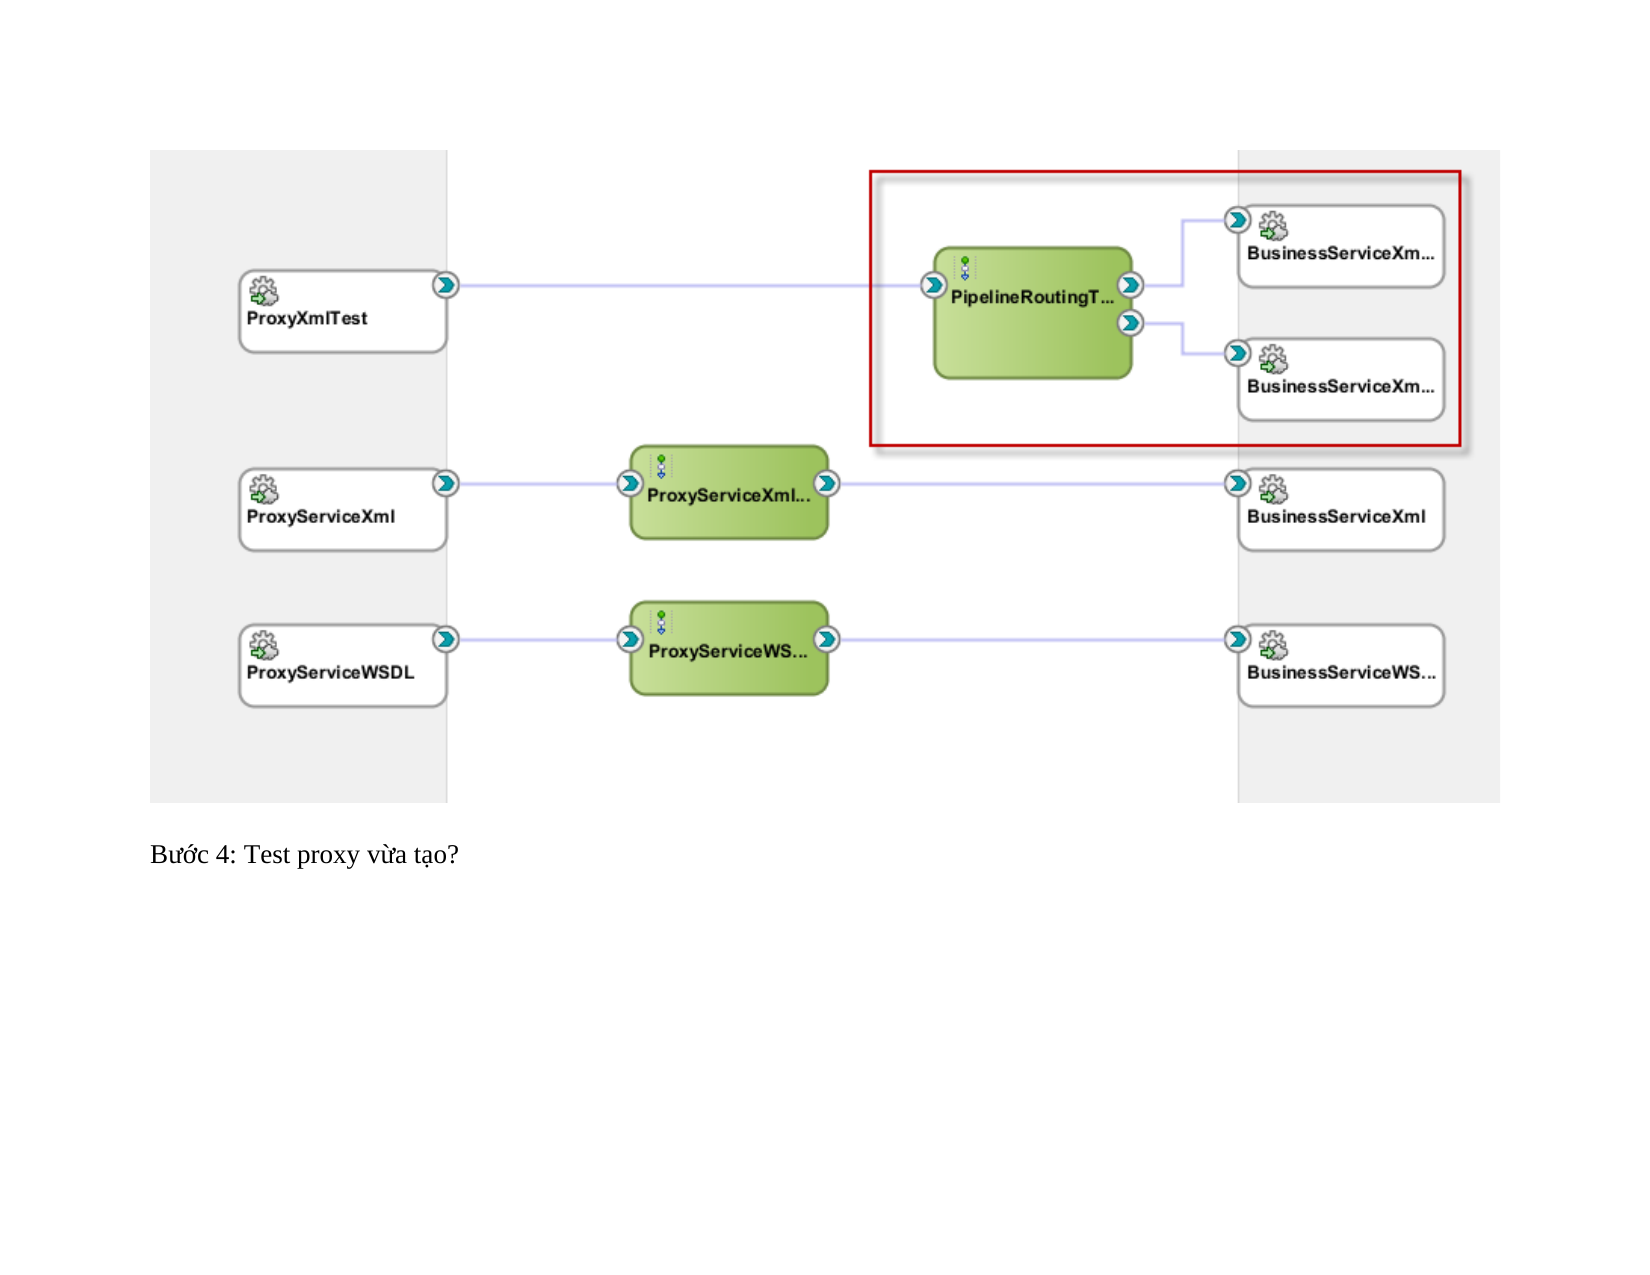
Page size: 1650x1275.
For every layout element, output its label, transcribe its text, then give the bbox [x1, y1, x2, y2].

list Bước 4: Test proxy vừa tạo? [150, 838, 1500, 869]
picture [150, 150, 1500, 803]
